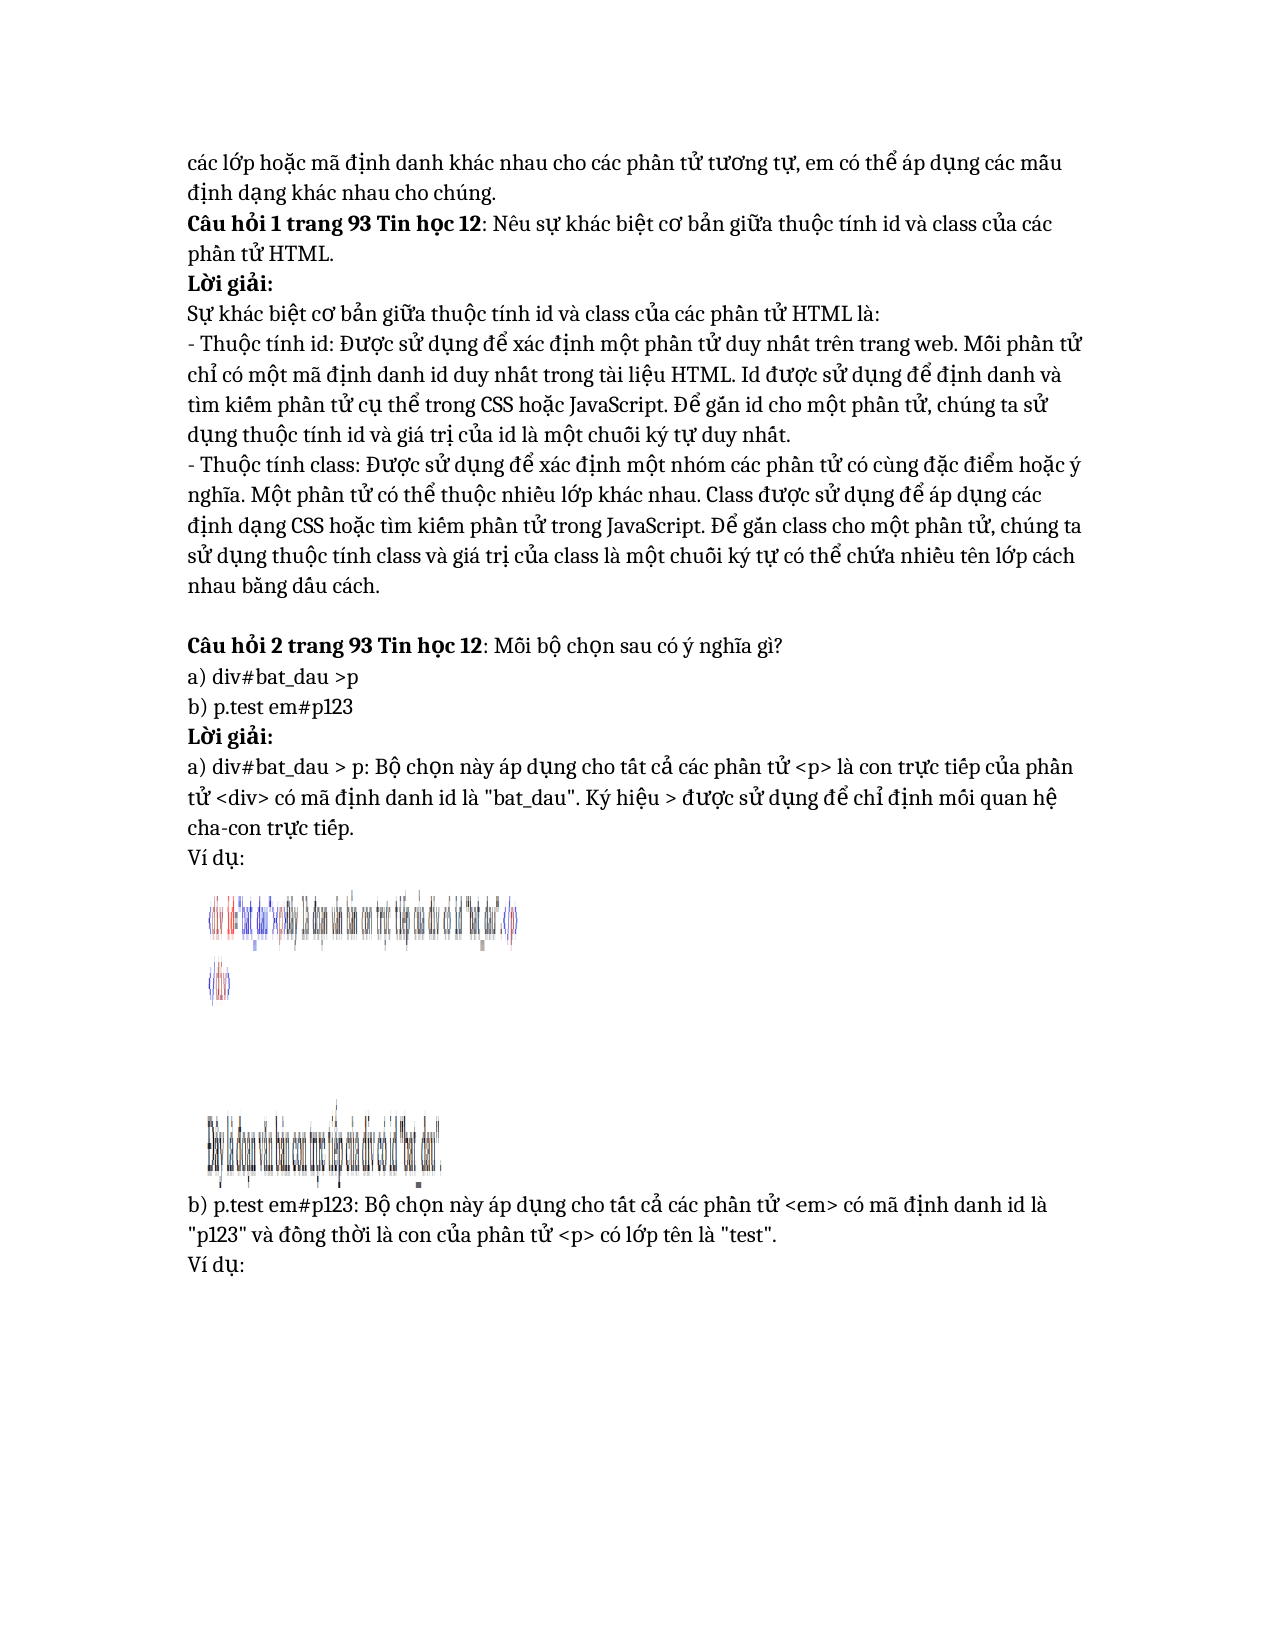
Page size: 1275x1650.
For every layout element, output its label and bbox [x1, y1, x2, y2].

text [187, 150, 1087, 1278]
picture [206, 875, 519, 1188]
